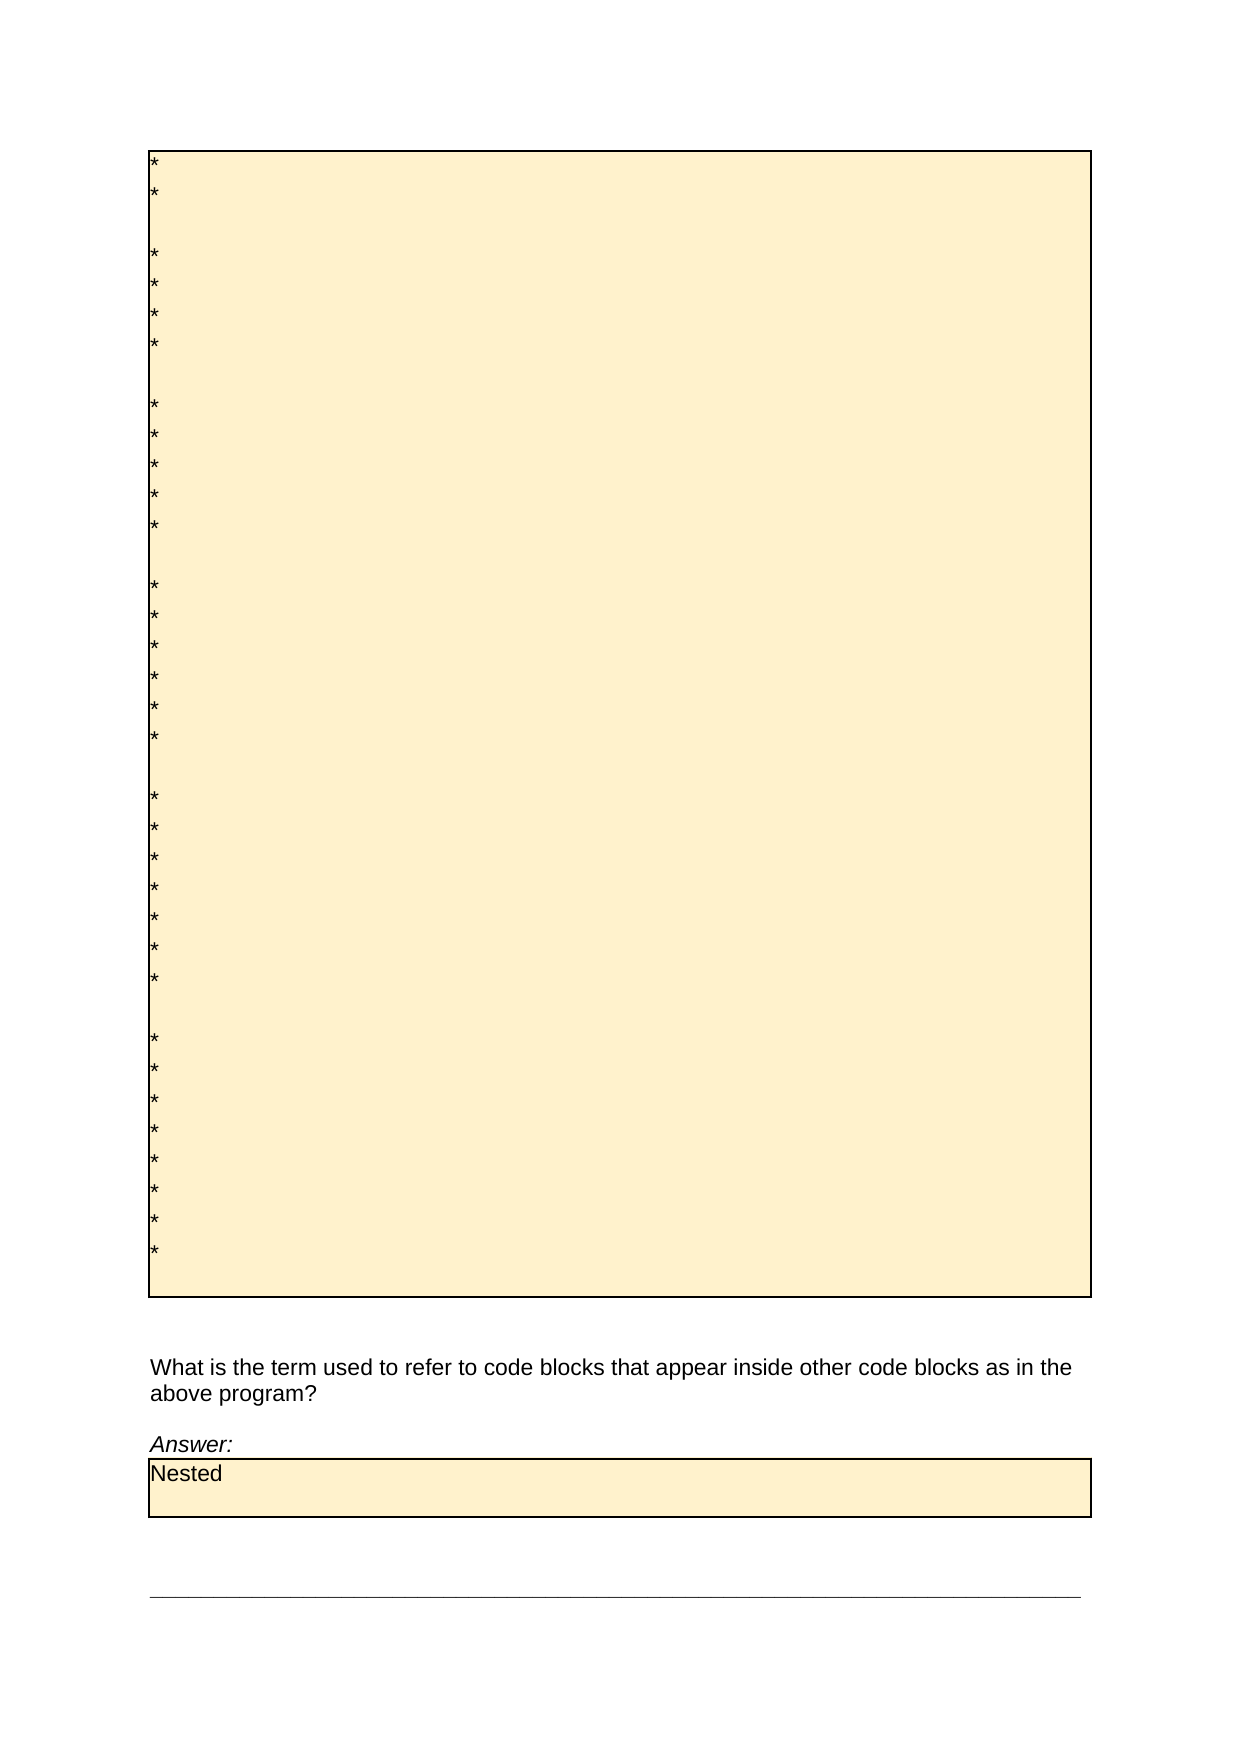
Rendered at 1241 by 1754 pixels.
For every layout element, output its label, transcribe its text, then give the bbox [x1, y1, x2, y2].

text * [150, 452, 1090, 481]
text * [150, 845, 1090, 873]
text * [150, 1147, 1090, 1175]
text * [150, 1056, 1090, 1085]
text * [150, 784, 1090, 813]
text Answer: [150, 1431, 1090, 1457]
text * [150, 241, 1090, 269]
text * [150, 1177, 1090, 1206]
text * [150, 271, 1090, 299]
text * [150, 152, 1090, 178]
text * [150, 633, 1090, 662]
text * [150, 392, 1090, 420]
text * [150, 573, 1090, 601]
text * [150, 331, 1090, 360]
text * [150, 512, 1090, 541]
text * [150, 1086, 1090, 1115]
text * [150, 180, 1090, 209]
text * [150, 1117, 1090, 1145]
text What is the term used to refer to code blocks that appear inside other code blocks as in the above program? [150, 1353, 1090, 1406]
text _________________________________________________________________________ [150, 1573, 1090, 1600]
text * [150, 482, 1090, 511]
text * [150, 301, 1090, 329]
text * [150, 694, 1090, 722]
text * [150, 966, 1090, 994]
text * [150, 1237, 1090, 1266]
text * [150, 875, 1090, 903]
text * [150, 724, 1090, 752]
text * [150, 663, 1090, 692]
text * [150, 603, 1090, 632]
text * [150, 814, 1090, 843]
text * [150, 905, 1090, 934]
text * [150, 935, 1090, 964]
text Nested [150, 1460, 1090, 1486]
text * [150, 1207, 1090, 1236]
text * [150, 1026, 1090, 1054]
text * [150, 422, 1090, 450]
